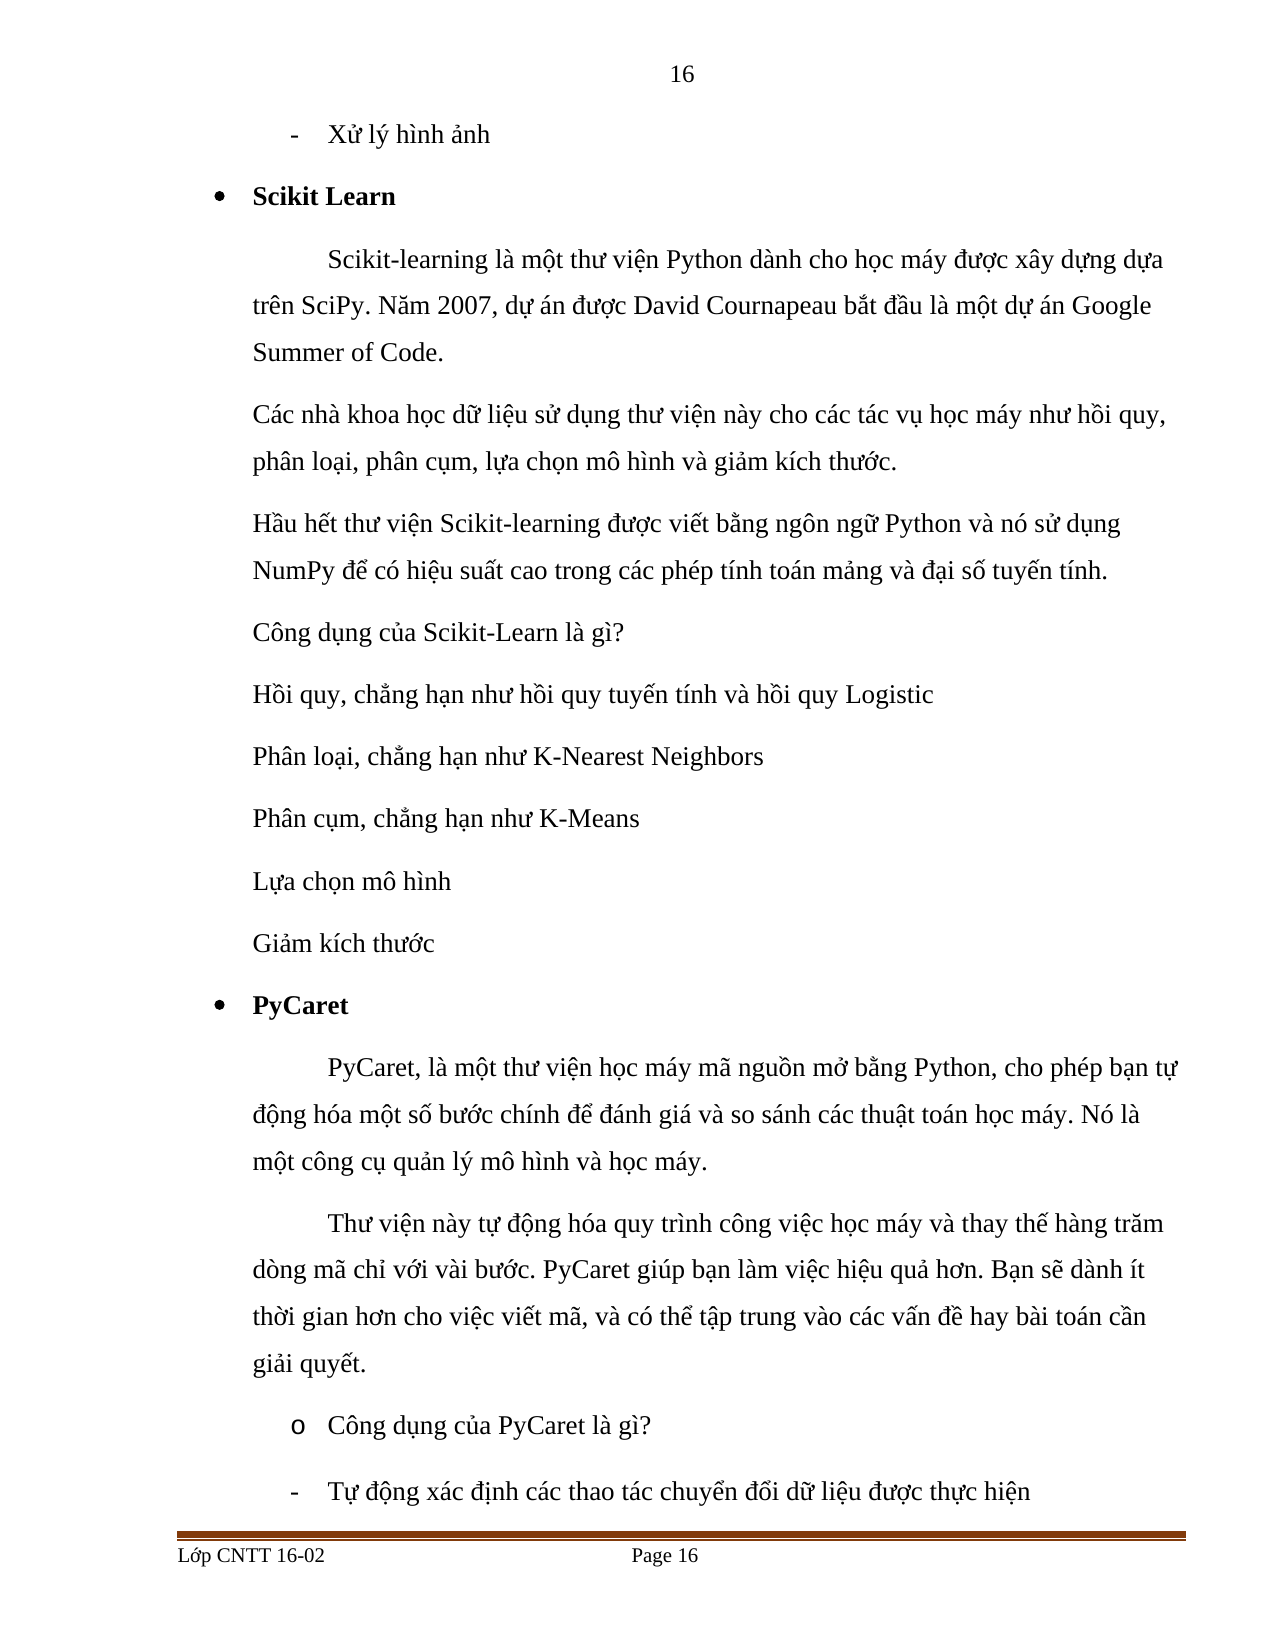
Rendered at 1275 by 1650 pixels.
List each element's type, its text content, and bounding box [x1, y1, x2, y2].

list Công dụng của Scikit-Learn là gì? [252, 616, 1186, 647]
list Scikit-learning là một thư viện Python dành cho học máy được xây dựng dựa trên SciPy. Năm 2007, dự án được David Cournapeau bắt đầu là một dự án Google Summer of Code. [252, 243, 1186, 367]
list Hồi quy, chẳng hạn như hồi quy tuyến tính và hồi quy Logistic [252, 678, 1186, 709]
list Các nhà khoa học dữ liệu sử dụng thư viện này cho các tác vụ học máy như hồi quy, phân loại, phân cụm, lựa chọn mô hình và giảm kích thước. [252, 398, 1186, 476]
list Thư viện này tự động hóa quy trình công việc học máy và thay thế hàng trăm dòng mã chỉ với vài bước. PyCaret giúp bạn làm việc hiệu quả hơn. Bạn sẽ dành ít thời gian hơn cho việc viết mã, và có thể tập trung vào các vấn đề hay bài toán cần giải quyết. [252, 1207, 1186, 1378]
list Giảm kích thước [252, 927, 1186, 958]
list PyCaret [215, 989, 1186, 1020]
list Xử lý hình ảnh [290, 118, 1186, 149]
list PyCaret, là một thư viện học máy mã nguồn mở bằng Python, cho phép bạn tự động hóa một số bước chính để đánh giá và so sánh các thuật toán học máy. Nó là một công cụ quản lý mô hình và học máy. [252, 1051, 1186, 1176]
list Hầu hết thư viện Scikit-learning được viết bằng ngôn ngữ Python và nó sử dụng NumPy để có hiệu suất cao trong các phép tính toán mảng và đại số tuyến tính. [252, 507, 1186, 585]
list Phân cụm, chẳng hạn như K-Means [252, 802, 1186, 834]
list Lựa chọn mô hình [252, 865, 1186, 896]
list Tự động xác định các thao tác chuyển đổi dữ liệu được thực hiện [290, 1475, 1186, 1506]
list Scikit Learn [215, 180, 1186, 212]
list Công dụng của PyCaret là gì? [290, 1409, 1186, 1443]
list Phân loại, chẳng hạn như K-Nearest Neighbors [252, 740, 1186, 771]
